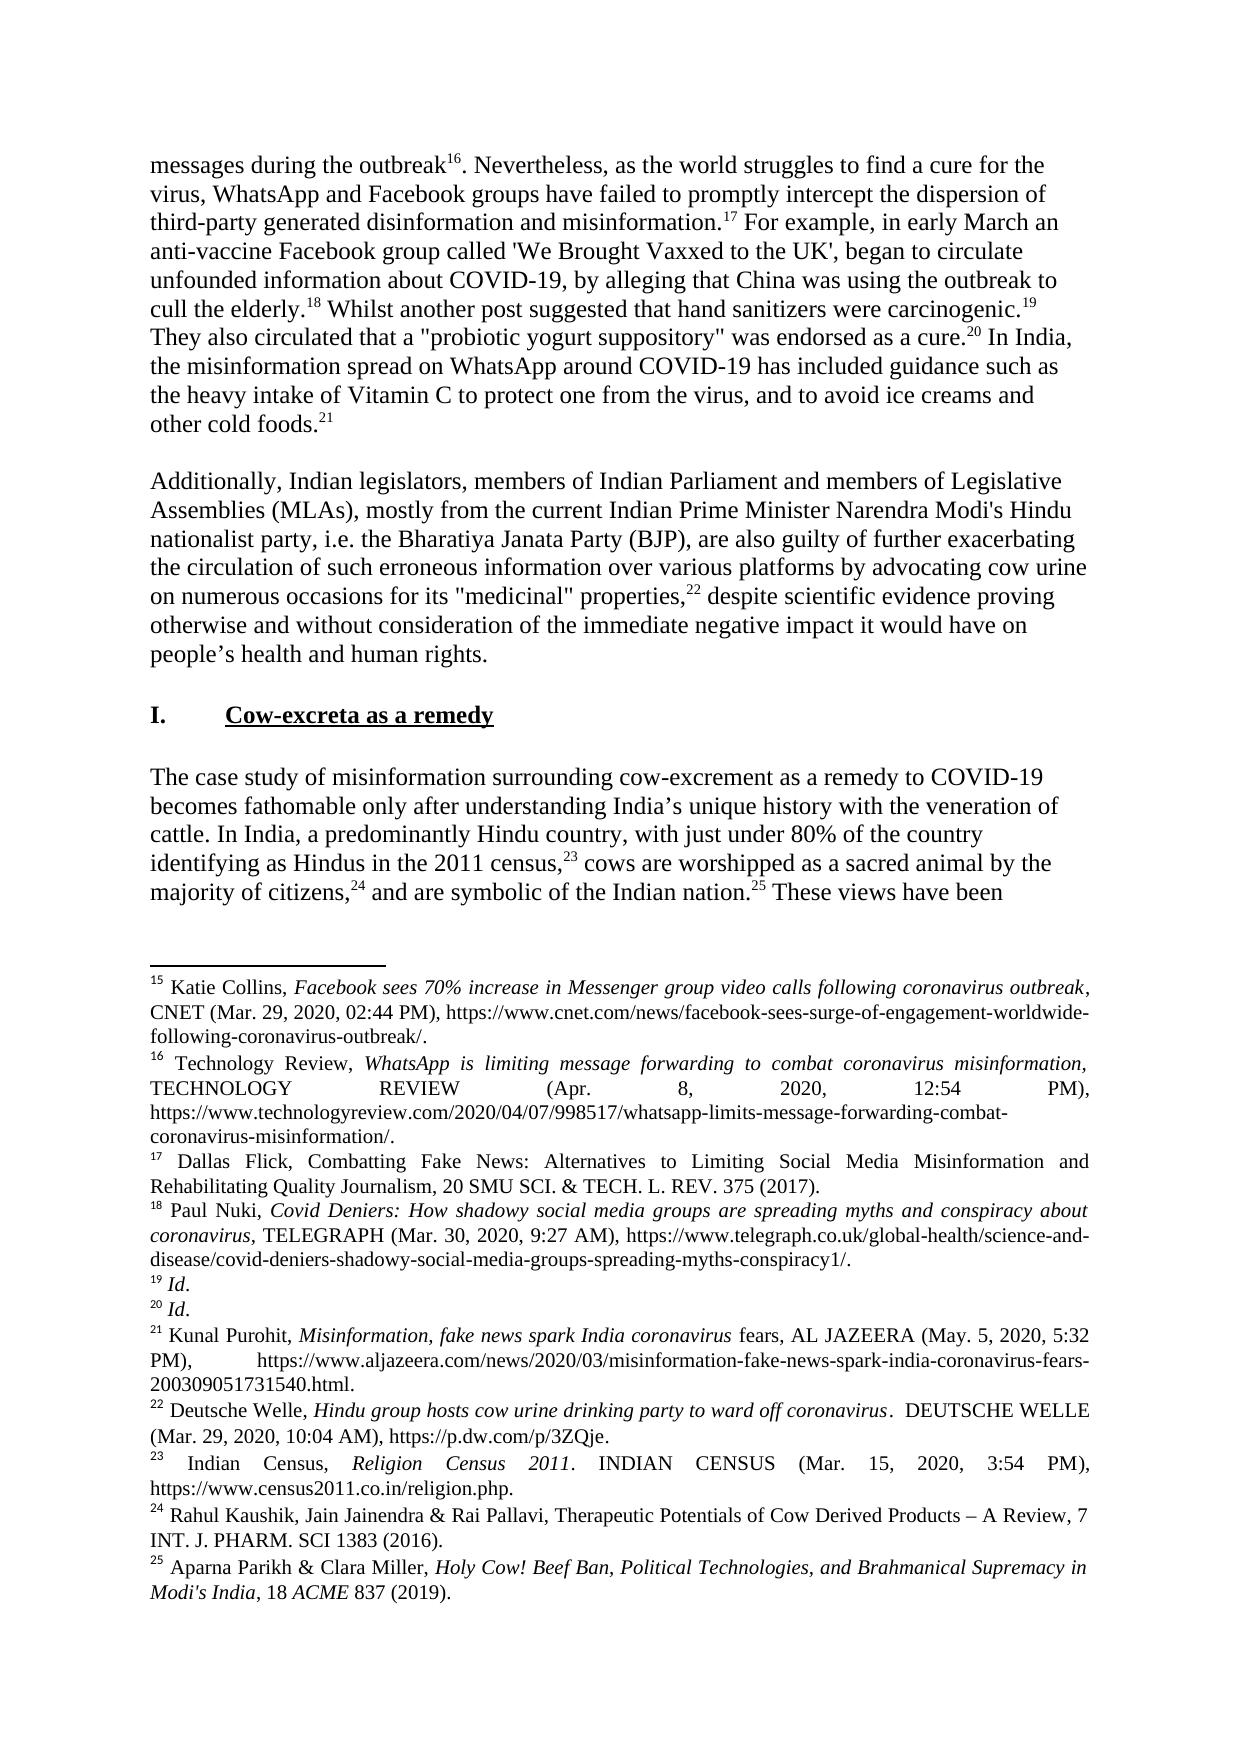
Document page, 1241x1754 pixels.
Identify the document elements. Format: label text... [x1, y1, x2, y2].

text Additionally, Indian legislators, members of Indian Parliament and members of Legislative Assemblies (MLAs), mostly from the current Indian Prime Minister Narendra Modi's Hindu nationalist party, i.e. the Bharatiya Janata Party (BJP), are also guilty of further exacerbating the circulation of such erroneous information over various platforms by advocating cow urine on numerous occasions for its "medicinal" properties, despite scientific evidence proving otherwise and without consideration of the immediate negative impact it would have on people’s health and human rights. [150, 466, 1090, 667]
subtitle Cow-excreta as a remedy [150, 700, 1090, 729]
text The case study of misinformation surrounding cow-excrement as a remedy to COVID-19 becomes fathomable only after understanding India’s unique history with the veneration of cattle. In India, a predominantly Hindu country, with just under 80% of the country identifying as Hindus in the 2011 census, cows are worshipped as a sacred animal by the majority of citizens, and are symbolic of the Indian nation. These views have been longstanding within India, dating as far back as the earliest civilizations in the 412 CE. The Brahmins, otherwise known as the priestly caste, form part of India's caste system, where they seized the cow's symbolism and declared it sacred, and thereby worthy of worship and protection. Cows continue to be worshipped in India for the alleged therapeutic values of the products derived from it like cow milk, ghee, cow urine, and cow dung. A large portion of the Hindu community continues to believe that cow urine and cow dung hold medicinal properties to prevent and cure mostly all the diseases known to humankind. The basis of these myths, as discussed above, lies primarily in the customary practices of Hinduism, and even by relying on alternative medicines under the ‘Ayurveda’ - a traditional pseudo-scientific system of Indian medicine. [150, 762, 1090, 906]
text Social media, in particular, WhatsApp and Facebook, with their impressive 1 billion WhatsApp users in 180 countries, and 1.73 billion daily active Facebook users, have facilitated in keeping family and friends connected during social distancing. Following the outbreak of coronavirus, Facebook has seen a 70% increase in Messenger group video calls, and WhatsApp, also owned by Facebook, has seen a significant rise in the forwarding of messages during the outbreak. Nevertheless, as the world struggles to find a cure for the virus, WhatsApp and Facebook groups have failed to promptly intercept the dispersion of third-party generated disinformation and misinformation. For example, in early March an anti-vaccine Facebook group called 'We Brought Vaxxed to the UK', began to circulate unfounded information about COVID-19, by alleging that China was using the outbreak to cull the elderly. Whilst another post suggested that hand sanitizers were carcinogenic. They also circulated that a "probiotic yogurt suppository" was endorsed as a cure. In India, the misinformation spread on WhatsApp around COVID-19 has included guidance such as the heavy intake of Vitamin C to protect one from the virus, and to avoid ice creams and other cold foods. [150, 150, 1090, 437]
